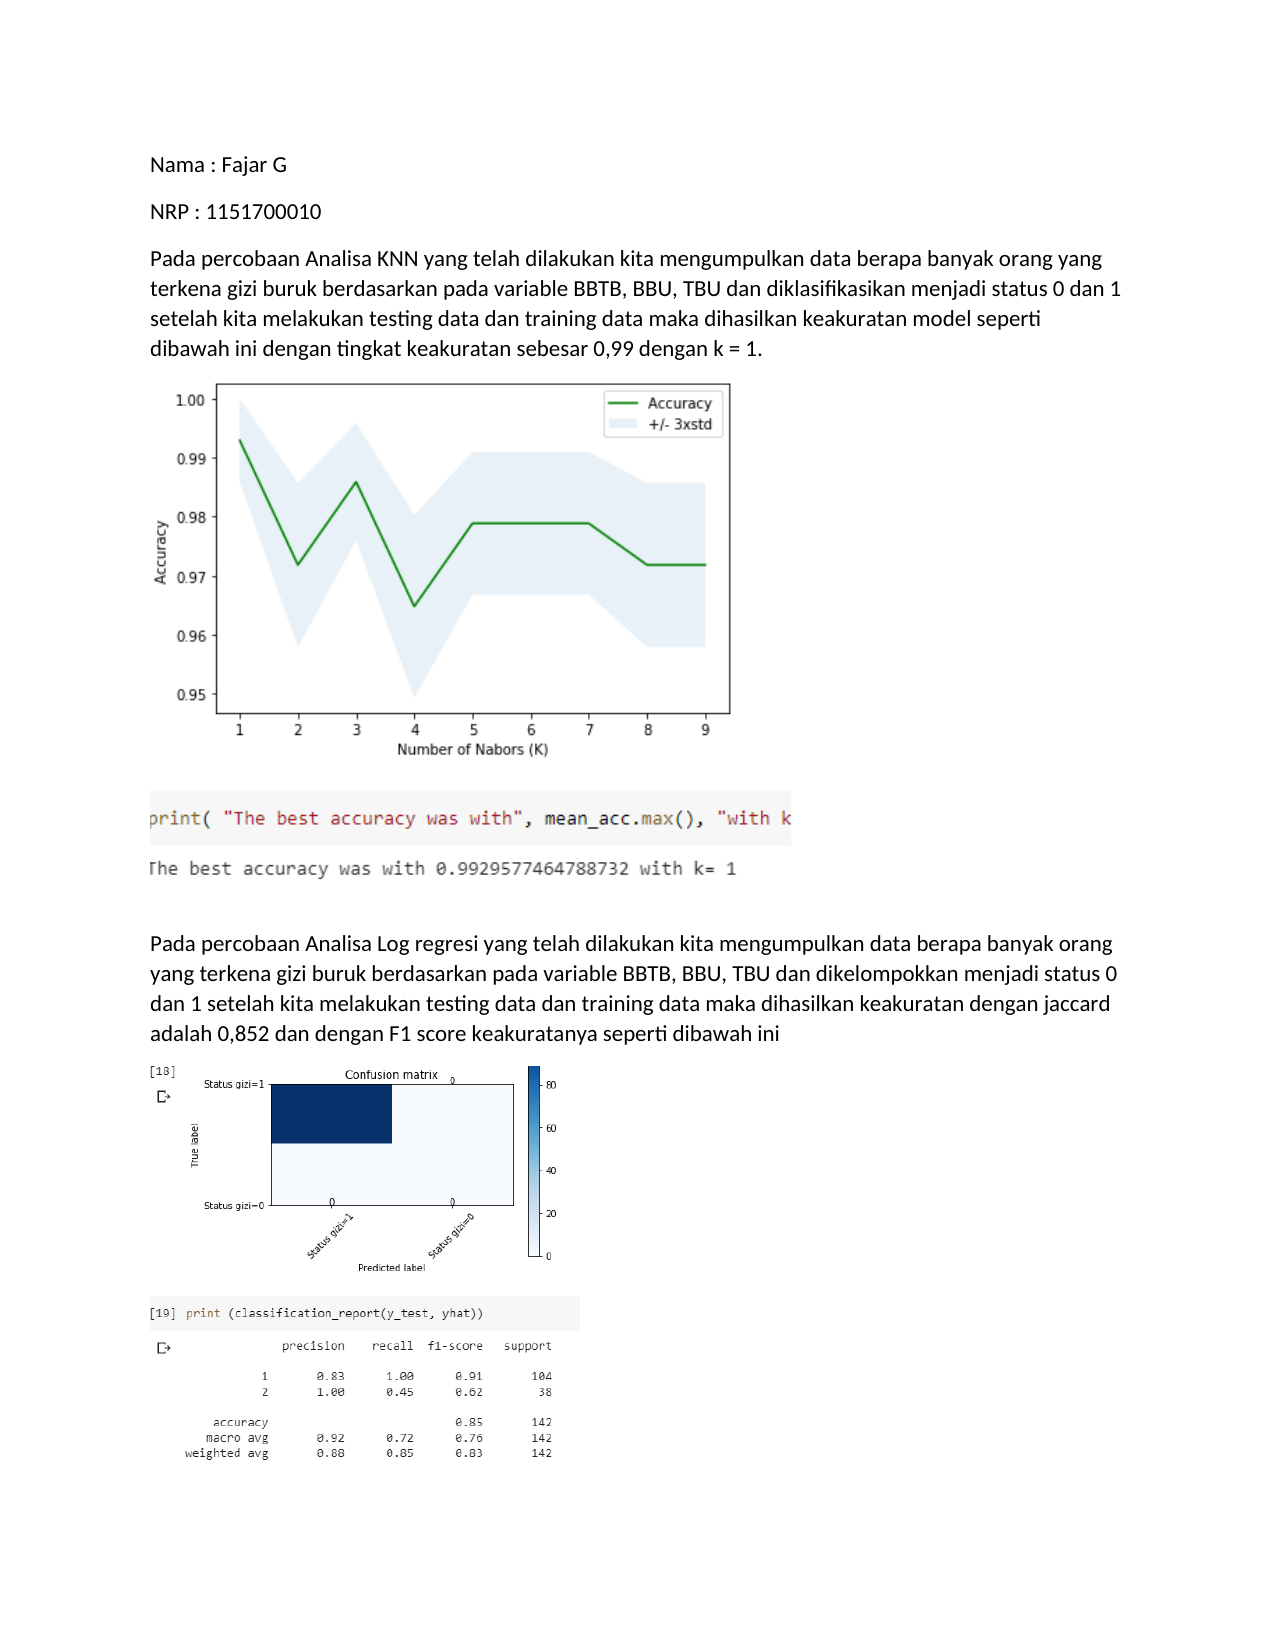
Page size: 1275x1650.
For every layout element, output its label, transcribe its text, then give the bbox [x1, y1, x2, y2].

text NRP : 1151700010 [150, 197, 1125, 225]
text Pada percobaan Analisa Log regresi yang telah dilakukan kita mengumpulkan data berapa banyak orang yang terkena gizi buruk berdasarkan pada variable BBTB, BBU, TBU dan dikelompokkan menjadi status 0 dan 1 setelah kita melakukan testing data dan training data maka dihasilkan keakuratan dengan jaccard adalah 0,852 dan dengan F1 score keakuratanya seperti dibawah ini [150, 929, 1125, 1047]
picture [150, 381, 792, 910]
picture [150, 1066, 581, 1470]
text Pada percobaan Analisa KNN yang telah dilakukan kita mengumpulkan data berapa banyak orang yang terkena gizi buruk berdasarkan pada variable BBTB, BBU, TBU dan diklasifikasikan menjadi status 0 dan 1 setelah kita melakukan testing data dan training data maka dihasilkan keakuratan model seperti dibawah ini dengan tingkat keakuratan sebesar 0,99 dengan k = 1. [150, 244, 1125, 362]
text Nama : Fajar G [150, 150, 1125, 178]
